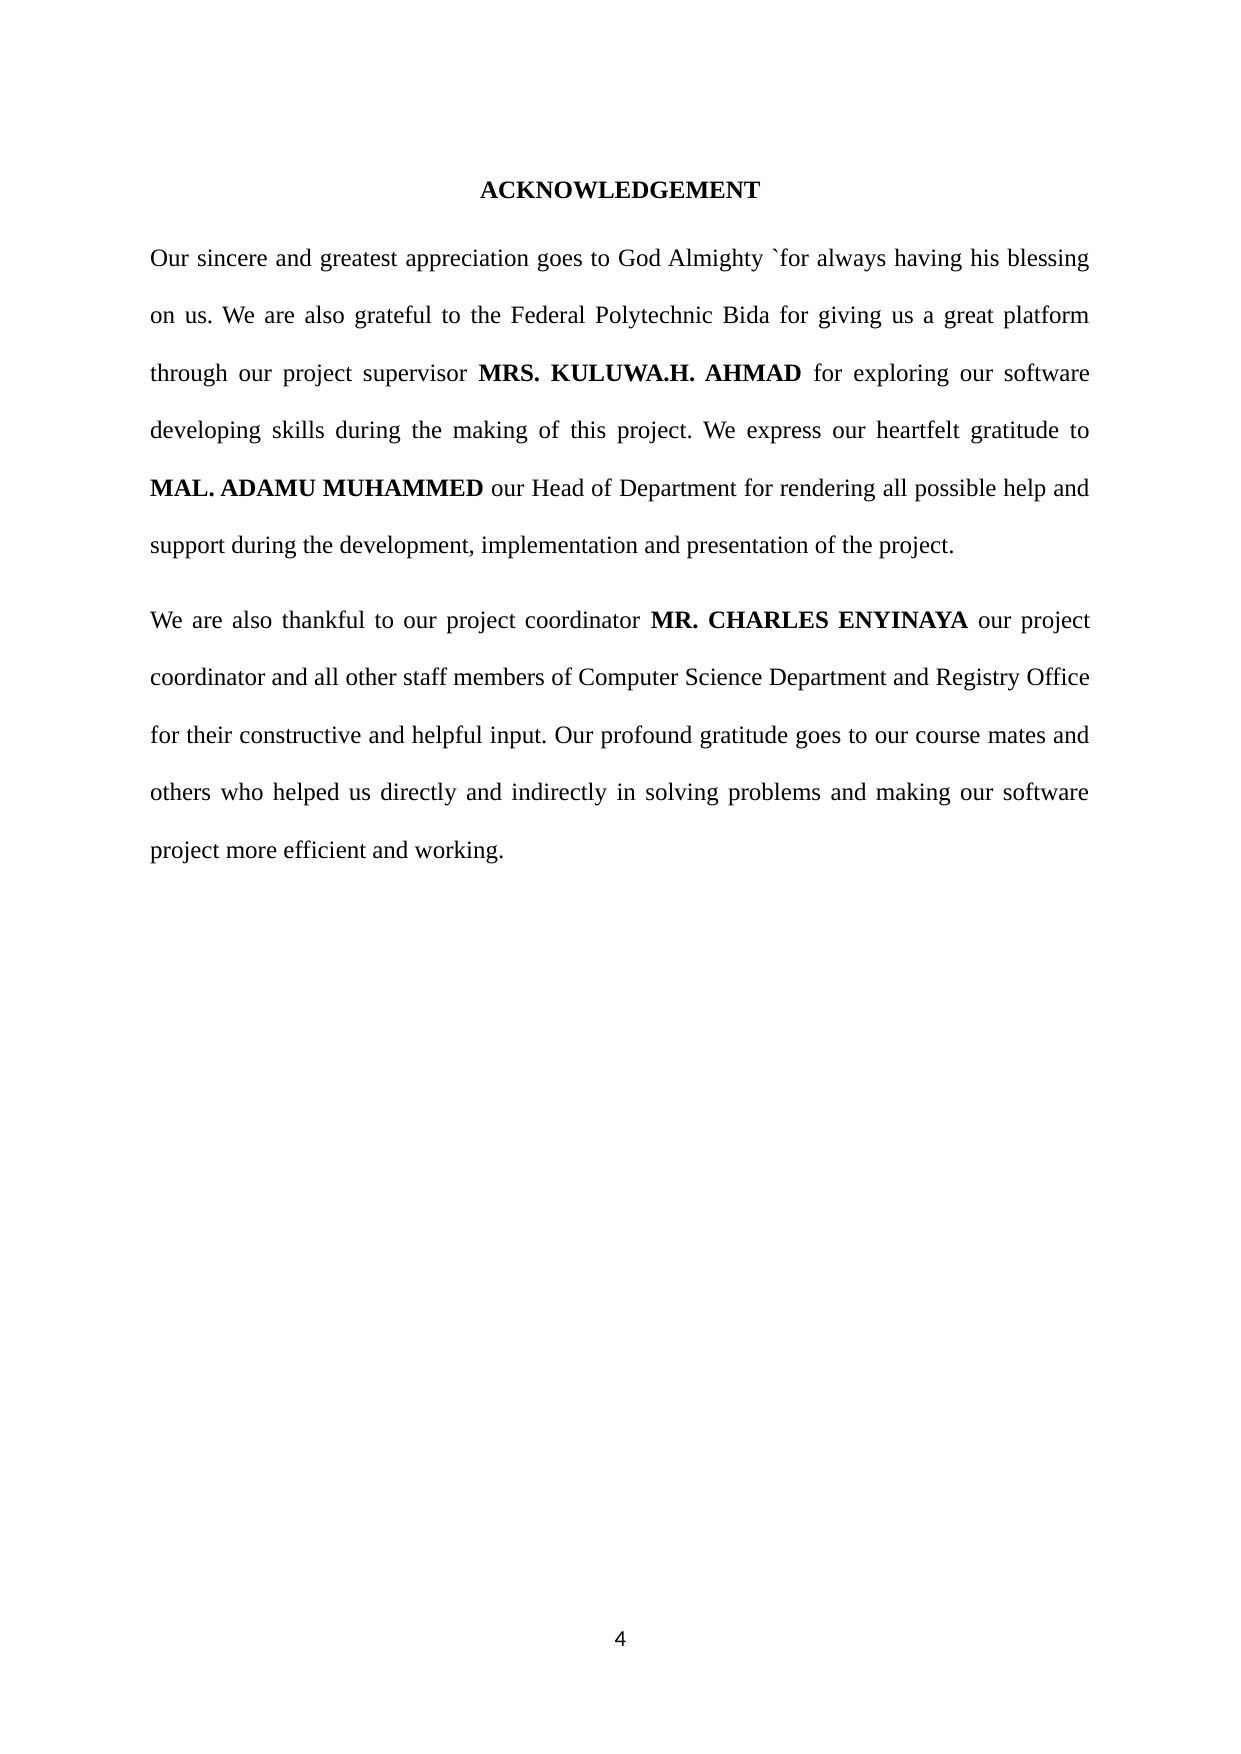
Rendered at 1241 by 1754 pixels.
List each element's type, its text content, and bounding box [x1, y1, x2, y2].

subtitle ACKNOWLEDGEMENT [150, 175, 1090, 204]
text We are also thankful to our project coordinator MR. CHARLES ENYINAYA our project coordinator and all other staff members of Computer Science Department and Registry Office for their constructive and helpful input. Our profound gratitude goes to our course mates and others who helped us directly and indirectly in solving problems and making our software project more efficient and working. [150, 605, 1090, 863]
text Our sincere and greatest appreciation goes to God Almighty `for always having his blessing on us. We are also grateful to the Federal Polytechnic Bida for giving us a great platform through our project supervisor MRS. KULUWA.H. AHMAD for exploring our software developing skills during the making of this project. We express our heartfelt gratitude to MAL. ADAMU MUHAMMED our Head of Department for rendering all possible help and support during the development, implementation and presentation of the project. [150, 243, 1090, 559]
